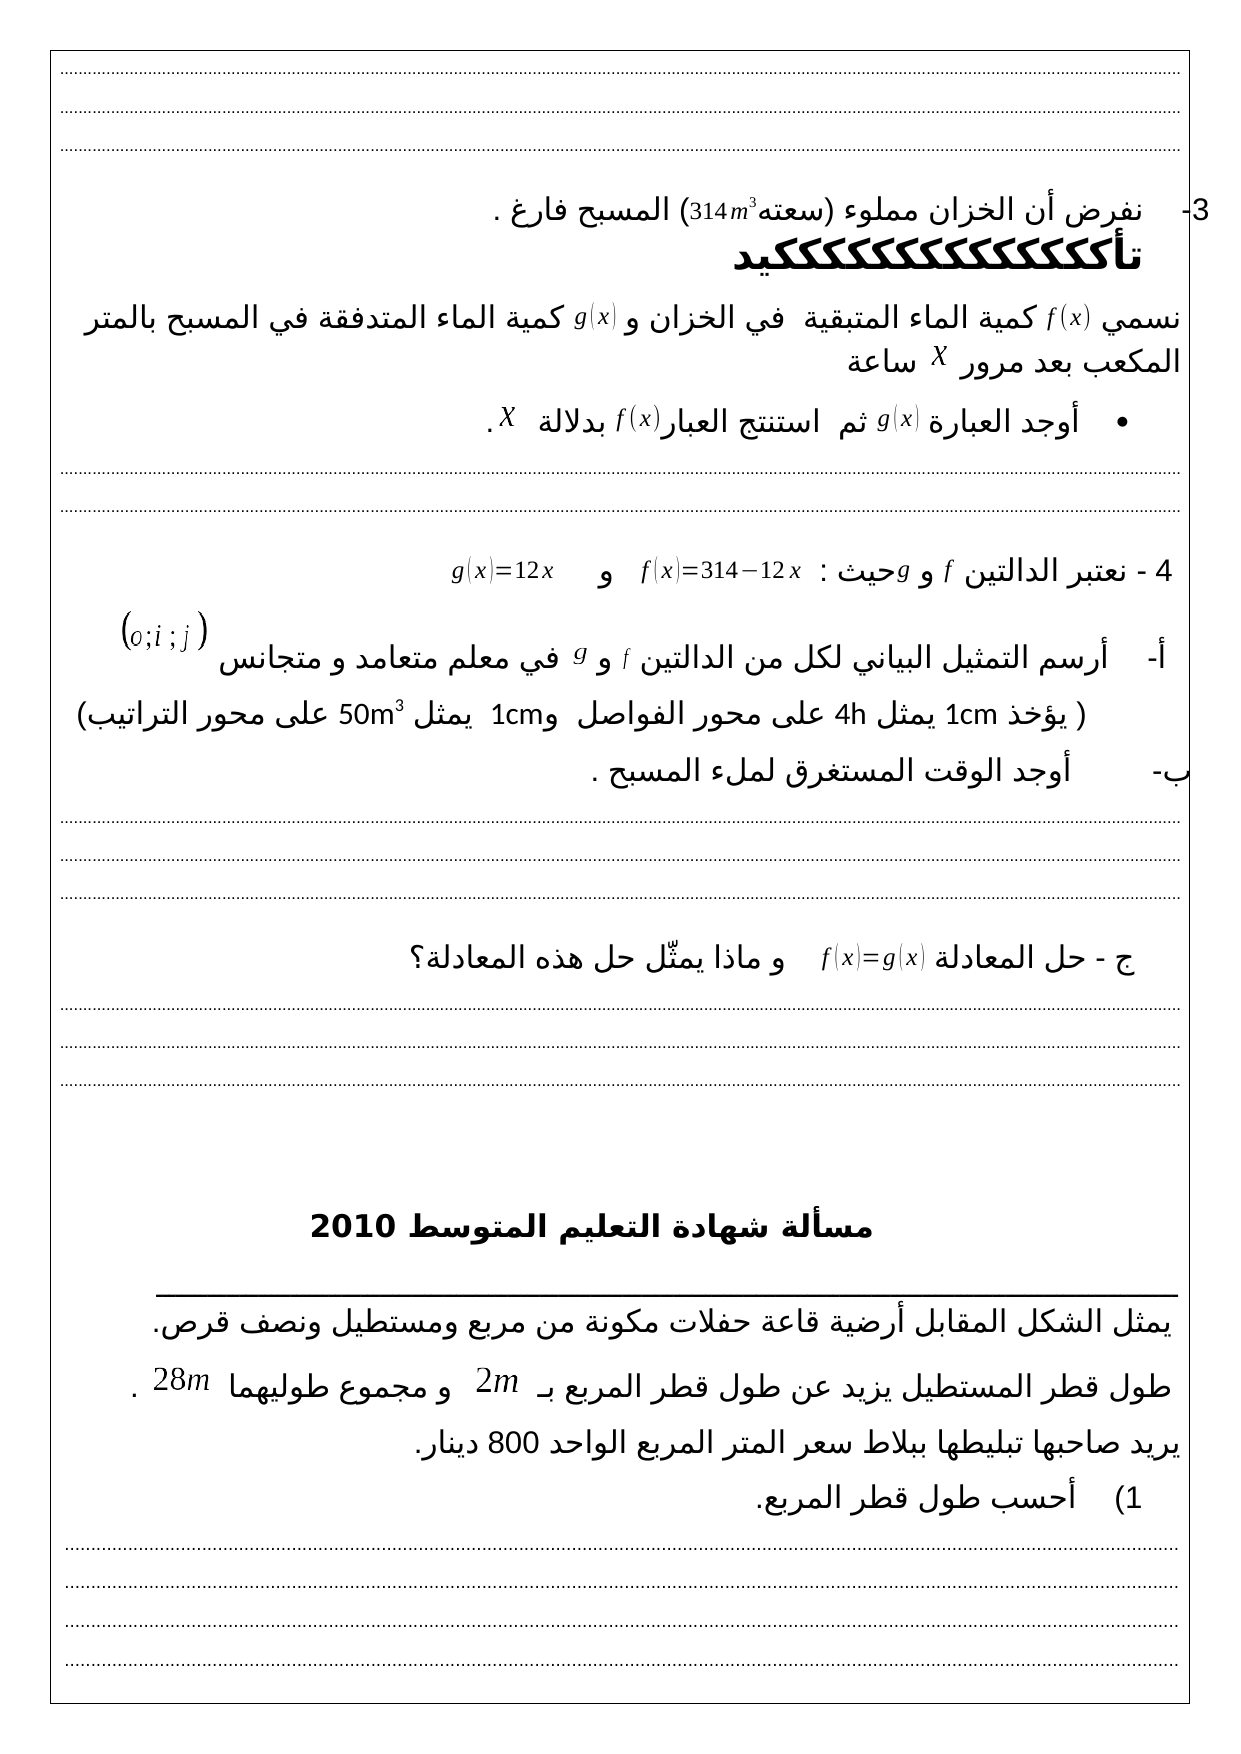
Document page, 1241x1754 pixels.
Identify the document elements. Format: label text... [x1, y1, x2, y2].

text ــــــــــــــــــــــــــــــــــــــــــــــــــــــــــــــــــــــــــــــــــــــــــــــــــــــــــــــــــــــــــــــــــــــــــــــــــــــــــــــــ [59, 1280, 1181, 1302]
text يمثل الشكل المقابل أرضية قاعة حفلات مكونة من مربع ومستطيل ونصف قرص. [59, 1303, 1181, 1339]
list أحسب طول قطر المربع. [59, 1479, 1114, 1515]
list أوجد الوقت المستغرق لملء المسبح . [59, 752, 1152, 788]
list ج - حل المعادلة و ماذا يمثّل حل هذه المعادلة؟ [59, 939, 1152, 975]
text ( يؤخذ 1cm يمثل 4h على محور الفواصل و1cm يمثل 50m3 على محور التراتيب) [59, 694, 1095, 732]
list نفرض أن الخزان مملوء (سعته) المسبح فارغ . تأككككككككككككككيد [59, 191, 1181, 278]
text يريد صاحبها تبليطها ببلاط سعر المتر المربع الواحد 800 دينار. [59, 1424, 1181, 1460]
text مسألة شهادة التعليم المتوسط 2010 [59, 1209, 1125, 1245]
text نسمي كمية الماء المتبقية في الخزان و كمية الماء المتدفقة في المسبح بالمتر المكعب بعد مرور ساعة [59, 299, 1181, 378]
text 4 - نعتبر الدالتين و حيث : و [59, 552, 1181, 588]
list أرسم التمثيل البياني لكل من الدالتين و في معلم متعامد و متجانس [59, 607, 1147, 675]
text .................................................................................................................................................................................................................................................................................................................................................................................................................................................................................................... [59, 458, 1181, 516]
list أوجد العبارة ثم استنتج العبار بدلالة . [59, 398, 1117, 439]
text طول قطر المستطيل يزيد عن طول قطر المربع بـ و مجموع طوليهما . [59, 1359, 1181, 1404]
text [59, 1534, 1181, 1670]
